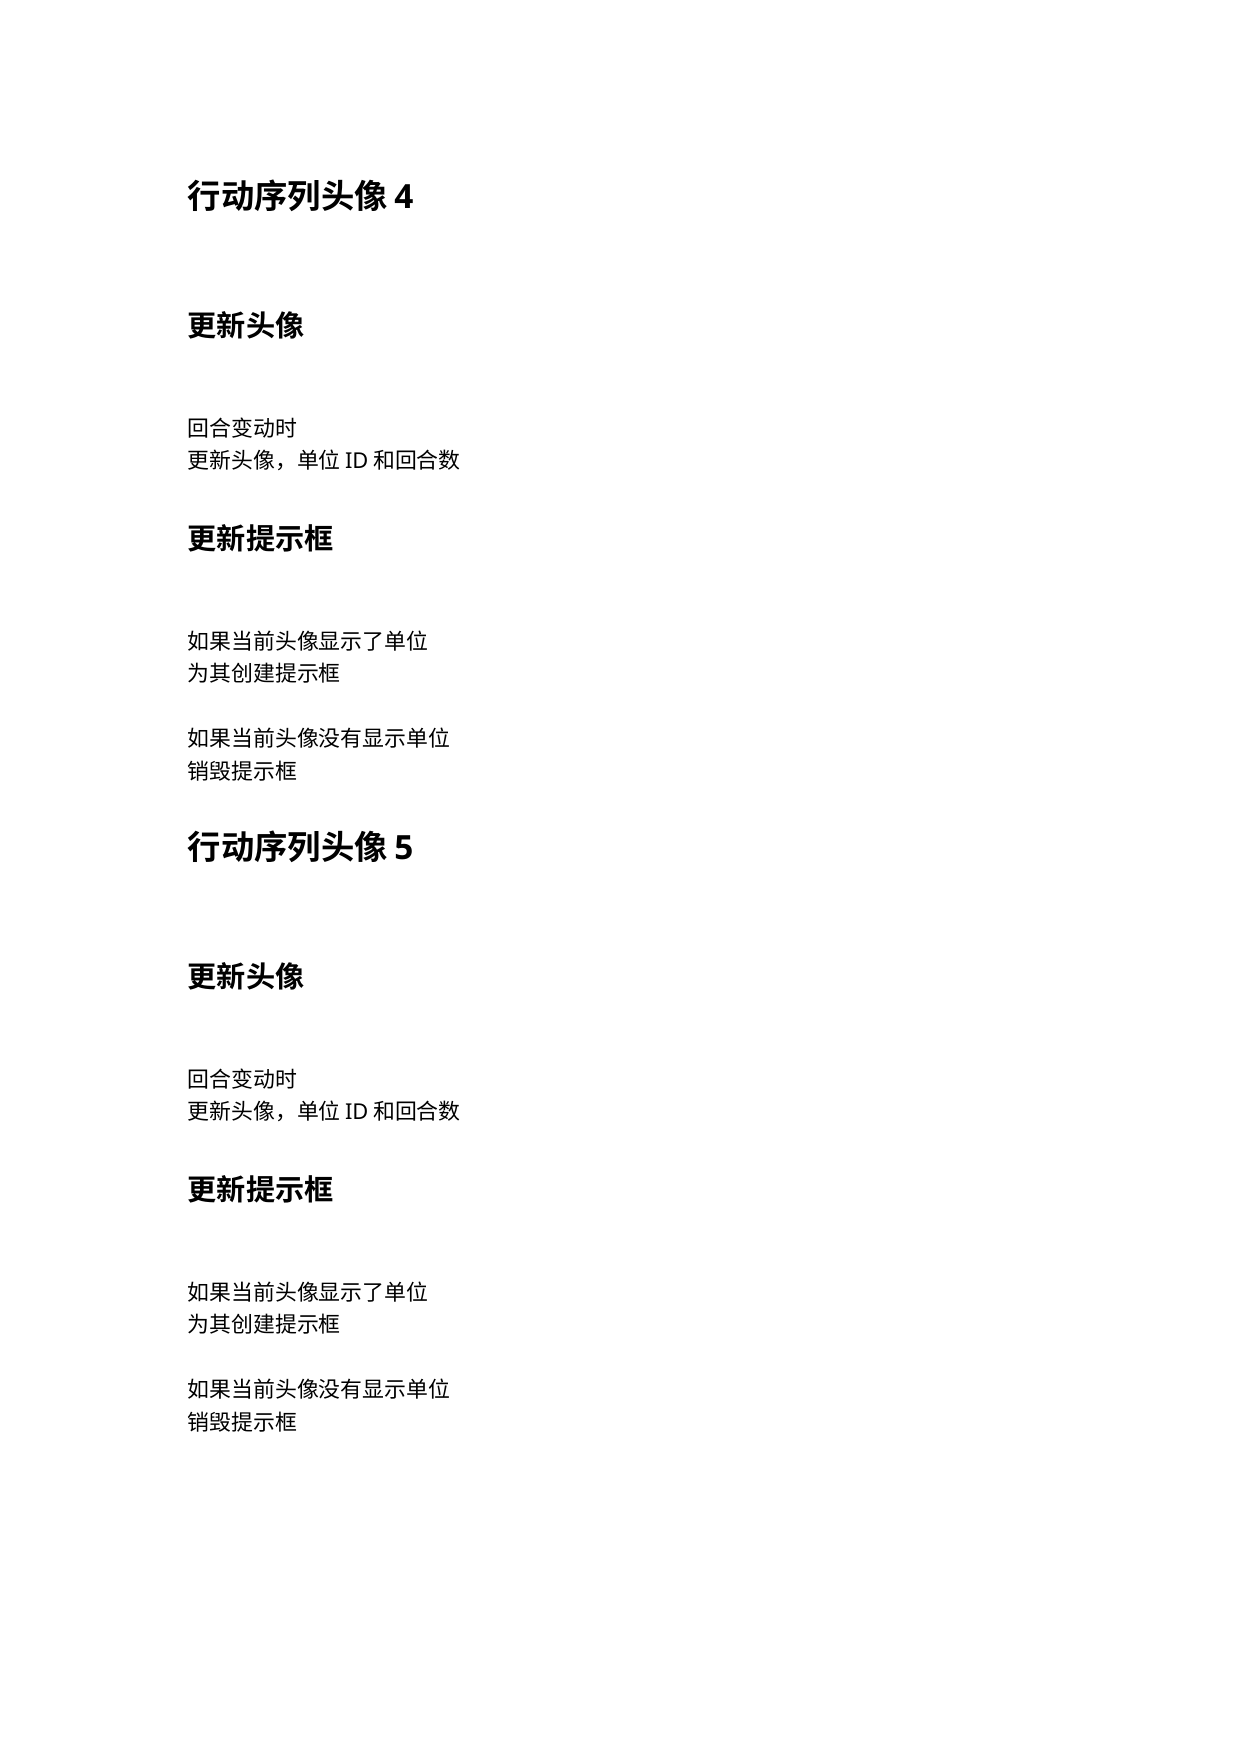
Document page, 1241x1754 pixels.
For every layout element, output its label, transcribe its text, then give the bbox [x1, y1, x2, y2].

text 如果当前头像显示了单位 [187, 623, 1053, 656]
text 更新头像，单位ID和回合数 [187, 1094, 1053, 1126]
text 如果当前头像没有显示单位 [187, 721, 1053, 753]
subtitle 更新头像 [187, 291, 1053, 356]
subtitle 行动序列头像4 [187, 162, 1053, 227]
text 如果当前头像没有显示单位 [187, 1372, 1053, 1404]
text 为其创建提示框 [187, 1307, 1053, 1339]
text 回合变动时 [187, 410, 1053, 443]
subtitle 行动序列头像5 [187, 813, 1053, 878]
text 销毁提示框 [187, 1404, 1053, 1437]
subtitle 更新提示框 [187, 504, 1053, 569]
text 为其创建提示框 [187, 656, 1053, 688]
subtitle 更新头像 [187, 942, 1053, 1007]
subtitle 更新提示框 [187, 1155, 1053, 1220]
text 如果当前头像显示了单位 [187, 1274, 1053, 1307]
text 更新头像，单位ID和回合数 [187, 443, 1053, 475]
text 回合变动时 [187, 1061, 1053, 1094]
text 销毁提示框 [187, 753, 1053, 786]
